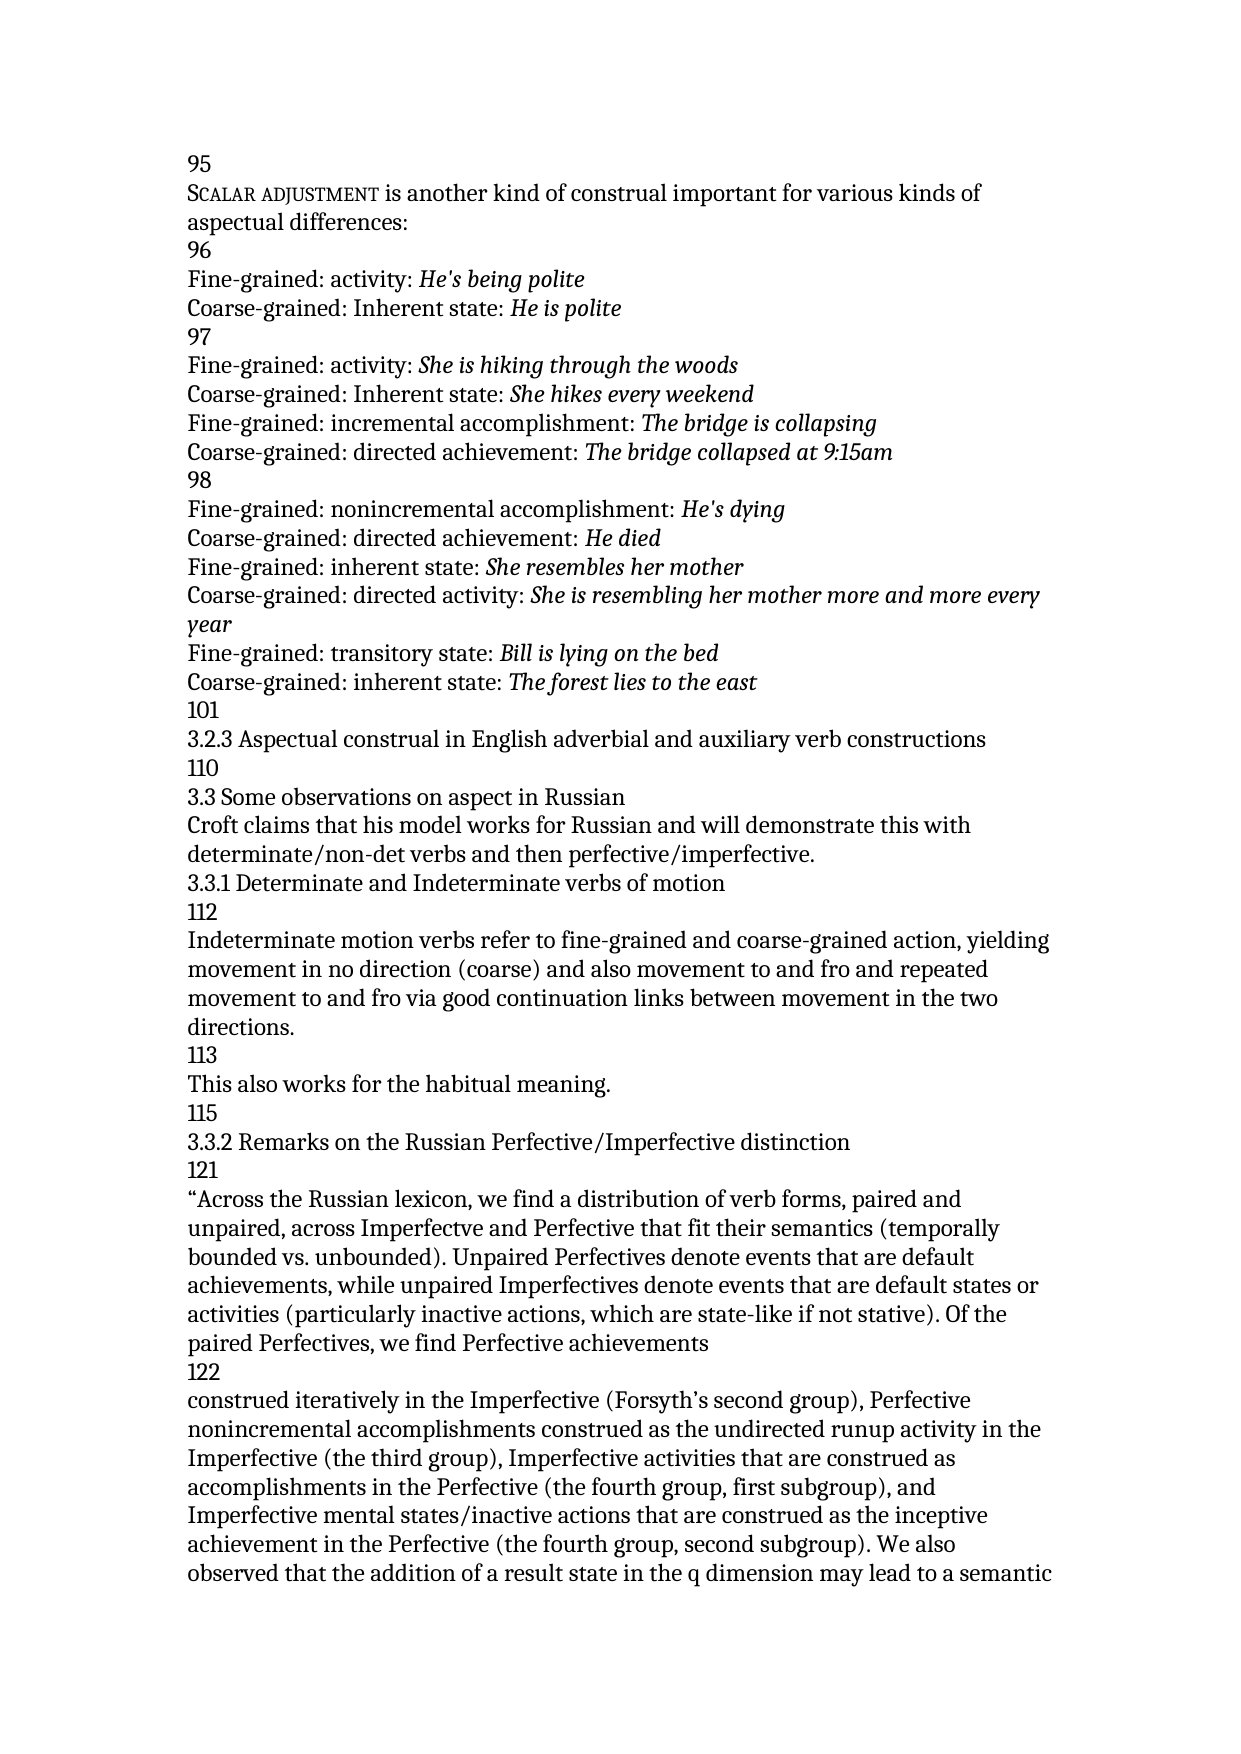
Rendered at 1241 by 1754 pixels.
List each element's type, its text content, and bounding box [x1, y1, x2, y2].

text Fine-grained: transitory state: Bill is lying on the bed [187, 639, 1053, 667]
text 121 [187, 1156, 1053, 1185]
text 3.2.3 Aspectual construal in English adverbial and auxiliary verb constructions [187, 725, 1053, 754]
text Fine-grained: incremental accomplishment: The bridge is collapsing [187, 409, 1053, 437]
text Coarse-grained: directed achievement: He died [187, 524, 1053, 552]
text Indeterminate motion verbs refer to fine-grained and coarse-grained action, yielding movement in no direction (coarse) and also movement to and fro and repeated movement to and fro via good continuation links between movement in the two directions. [187, 926, 1053, 1041]
text 98 [187, 466, 1053, 495]
text Coarse-grained: directed activity: She is resembling her mother more and more every year [187, 581, 1053, 639]
text This also works for the habitual meaning. [187, 1070, 1053, 1099]
text 97 [187, 322, 1053, 351]
text 101 [187, 696, 1053, 725]
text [187, 1386, 1053, 1587]
text Coarse-grained: Inherent state: She hikes every weekend [187, 380, 1053, 409]
text Croft claims that his model works for Russian and will demonstrate this with determinate/non-det verbs and then perfective/imperfective. [187, 811, 1053, 869]
text Coarse-grained: inherent state: The forest lies to the east [187, 667, 1053, 696]
text Fine-grained: activity: He's being polite [187, 265, 1053, 294]
text 95 [187, 150, 1053, 179]
text Fine-grained: nonincremental accomplishment: He's dying [187, 495, 1053, 524]
text 3.3 Some observations on aspect in Russian [187, 782, 1053, 811]
text Fine-grained: activity: She is hiking through the woods [187, 351, 1053, 380]
text 96 [187, 236, 1053, 265]
text 113 [187, 1041, 1053, 1070]
text 3.3.1 Determinate and Indeterminate verbs of motion [187, 869, 1053, 897]
text 115 [187, 1099, 1053, 1127]
text 3.3.2 Remarks on the Russian Perfective/Imperfective distinction [187, 1127, 1053, 1156]
text 110 [187, 754, 1053, 782]
text “Across the Russian lexicon, we find a distribution of verb forms, paired and unpaired, across Imperfectve and Perfective that fit their semantics (temporally bounded vs. unbounded). Unpaired Perfectives denote events that are default achievements, while unpaired Imperfectives denote events that are default states or activities (particularly inactive actions, which are state-like if not stative). Of the paired Perfectives, we find Perfective achievements [187, 1185, 1053, 1357]
text Coarse-grained: Inherent state: He is polite [187, 294, 1053, 322]
text Scalar adjustment is another kind of construal important for various kinds of aspectual differences: [187, 179, 1053, 236]
text Fine-grained: inherent state: She resembles her mother [187, 552, 1053, 581]
text 122 [187, 1357, 1053, 1386]
text Coarse-grained: directed achievement: The bridge collapsed at 9:15am [187, 437, 1053, 466]
text 112 [187, 897, 1053, 926]
